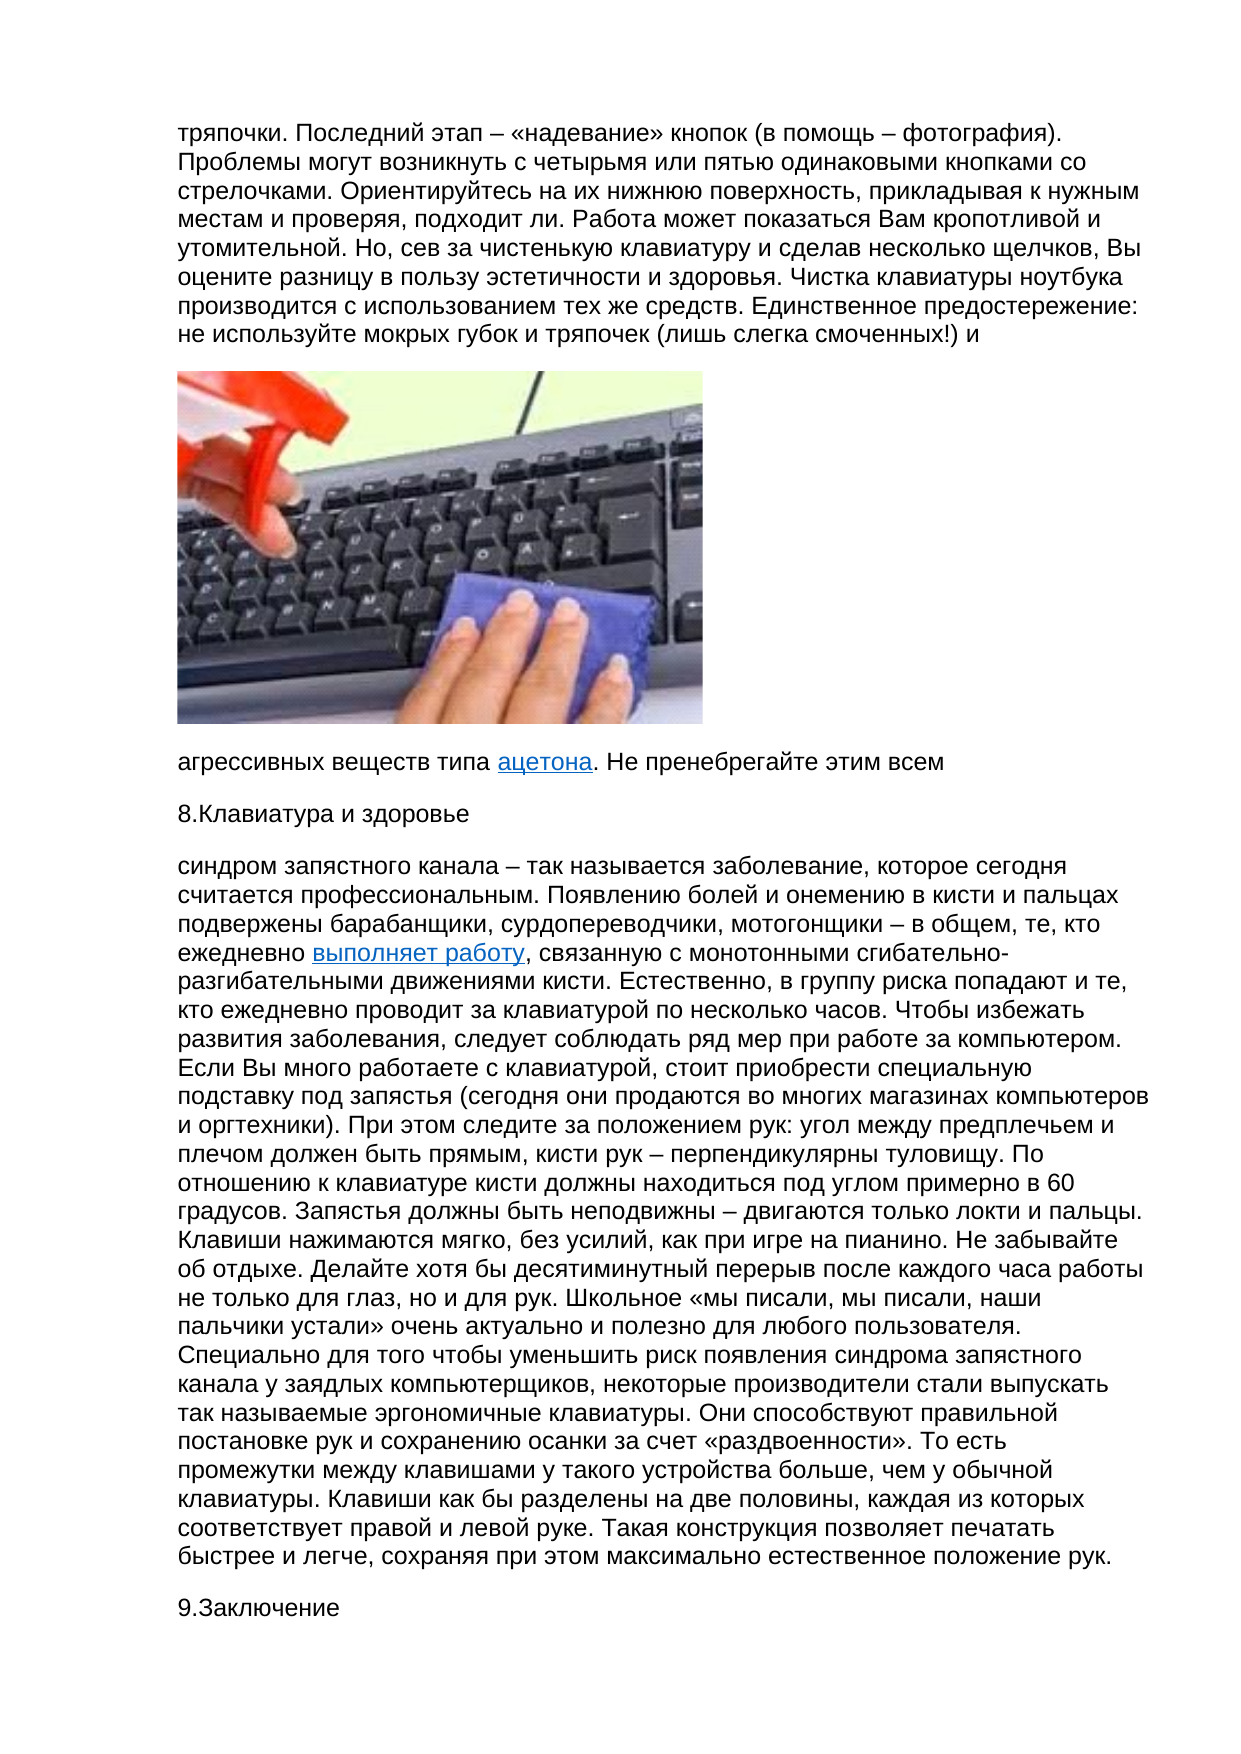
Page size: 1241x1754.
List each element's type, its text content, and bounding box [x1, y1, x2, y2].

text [177, 118, 1152, 348]
text 9.Заключение [177, 1593, 1152, 1622]
picture [177, 371, 703, 724]
text синдром запястного канала – так называется заболевание, которое сегодня считается профессиональным. Появлению болей и онемению в кисти и пальцах подвержены барабанщики, сурдопереводчики, мотогонщики – в общем, те, кто ежедневно выполняет работу, связанную с монотонными сгибательно-разгибательными движениями кисти. Естественно, в группу риска попадают и те, кто ежедневно проводит за клавиатурой по несколько часов. Чтобы избежать развития заболевания, следует соблюдать ряд мер при работе за компьютером. Если Вы много работаете с клавиатурой, стоит приобрести специальную подставку под запястья (сегодня они продаются во многих магазинах компьютеров и оргтехники). При этом следите за положением рук: угол между предплечьем и плечом должен быть прямым, кисти рук – перпендикулярны туловищу. По отношению к клавиатуре кисти должны находиться под углом примерно в 60 градусов. Запястья должны быть неподвижны – двигаются только локти и пальцы. Клавиши нажимаются мягко, без усилий, как при игре на пианино. Не забывайте об отдыхе. Делайте хотя бы десятиминутный перерыв после каждого часа работы не только для глаз, но и для рук. Школьное «мы писали, мы писали, наши пальчики устали» очень актуально и полезно для любого пользователя. Специально для того чтобы уменьшить риск появления синдрома запястного канала у заядлых компьютерщиков, некоторые производители стали выпускать так называемые эргономичные клавиатуры. Они способствуют правильной постановке рук и сохранению осанки за счет «раздвоенности». То есть промежутки между клавишами у такого устройства больше, чем у обычной клавиатуры. Клавиши как бы разделены на две половины, каждая из которых соответствует правой и левой руке. Такая конструкция позволяет печатать быстрее и легче, сохраняя при этом максимально естественное положение рук. [177, 851, 1152, 1570]
text 8.Клавиатура и здоровье [177, 799, 1152, 828]
text агрессивных веществ типа ацетона. Не пренебрегайте этим всем [177, 747, 1152, 776]
